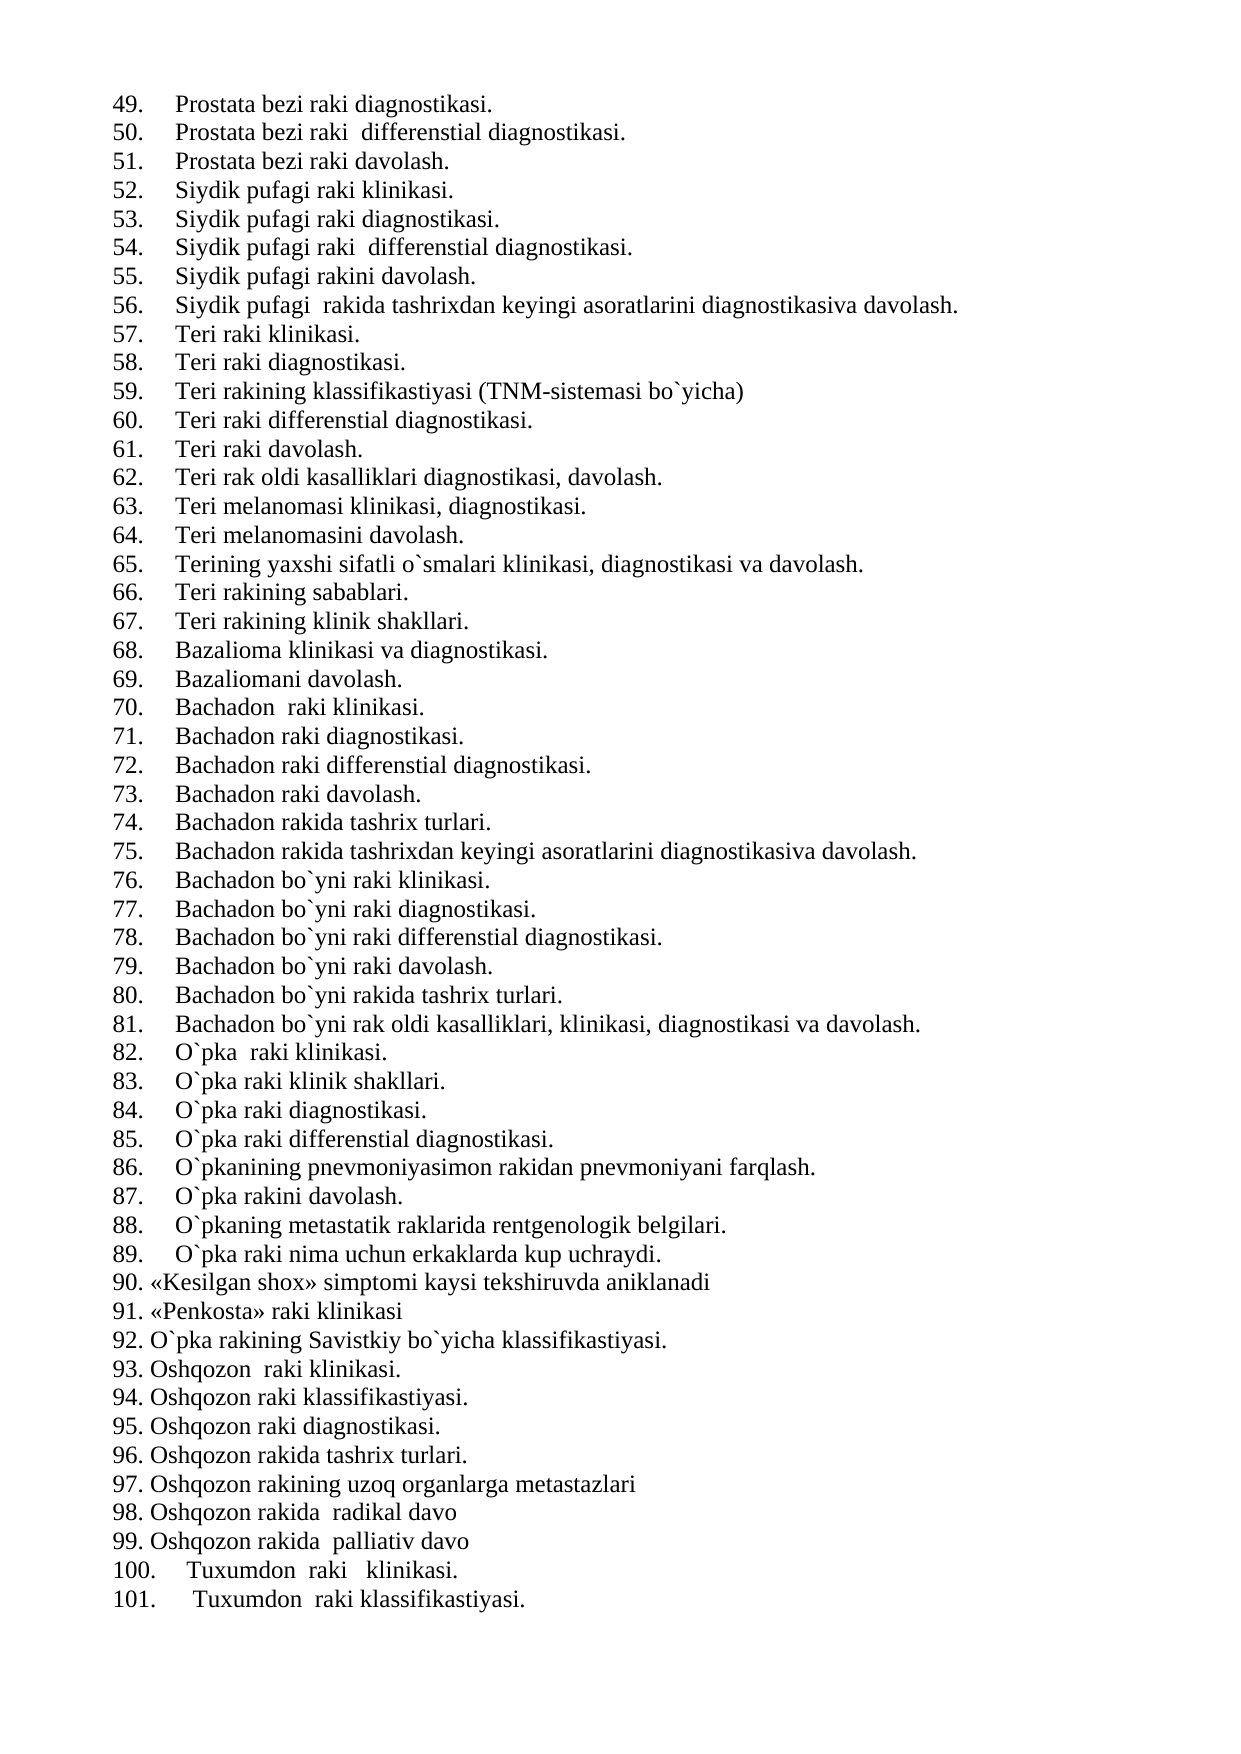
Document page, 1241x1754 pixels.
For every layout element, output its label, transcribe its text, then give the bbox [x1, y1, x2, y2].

list Bachadon bo`yni raki diagnostikasi. [112, 894, 1181, 922]
list O`pkanining pnevmoniyasimon rakidan pnevmoniyani farqlash. [112, 1152, 1181, 1181]
list «Kesilgan shox» simptomi kaysi tekshiruvda aniklanadi [112, 1267, 1181, 1296]
list Siydik pufagi rakini davolash. [112, 261, 1181, 290]
list Teri rakining klinik shakllari. [112, 606, 1181, 635]
list Oshqozon rakida tashrix turlari. [112, 1440, 1181, 1469]
list Oshqozon rakida palliativ davo [112, 1526, 1181, 1555]
list Bachadon bo`yni raki differenstial diagnostikasi. [112, 922, 1181, 951]
list Terining yaxshi sifatli o`smalari klinikasi, diagnostikasi va davolash. [112, 549, 1181, 577]
list Bachadon bo`yni raki klinikasi. [112, 865, 1181, 894]
list Teri raki davolash. [112, 434, 1181, 462]
list Oshqozon rakida radikal davo [112, 1497, 1181, 1526]
list Tuxumdon raki klinikasi. [112, 1555, 1181, 1584]
list Bachadon bo`yni rakida tashrix turlari. [112, 980, 1181, 1009]
list O`pka raki differenstial diagnostikasi. [112, 1124, 1181, 1152]
list Teri rakining sabablari. [112, 577, 1181, 606]
list Teri melanomasini davolash. [112, 520, 1181, 549]
list Teri melanomasi klinikasi, diagnostikasi. [112, 491, 1181, 520]
list «Penkosta» raki klinikasi [112, 1296, 1181, 1325]
list Bazaliomani davolash. [112, 664, 1181, 692]
list Siydik pufagi raki diagnostikasi. [112, 204, 1181, 232]
list Oshqozon raki klassifikastiyasi. [112, 1382, 1181, 1411]
list O`pka rakining Savistkiy bo`yicha klassifikastiyasi. [112, 1325, 1181, 1354]
list Teri rakining klassifikastiyasi (TNM-sistemasi bo`yicha) [112, 376, 1181, 405]
list Tuxumdon raki klassifikastiyasi. [112, 1584, 1181, 1612]
list Oshqozon raki diagnostikasi. [112, 1411, 1181, 1440]
list Oshqozon rakining uzoq organlarga metastazlari [112, 1469, 1181, 1497]
list O`pkaning metastatik raklarida rentgenologik belgilari. [112, 1210, 1181, 1239]
list Siydik pufagi raki differenstial diagnostikasi. [112, 232, 1181, 261]
list Bachadon raki davolash. [112, 779, 1181, 807]
list Bachadon raki diagnostikasi. [112, 721, 1181, 750]
list Teri raki diagnostikasi. [112, 347, 1181, 376]
list Bachadon rakida tashrixdan keyingi asoratlarini diagnostikasiva davolash. [112, 836, 1181, 865]
list Bazalioma klinikasi va diagnostikasi. [112, 635, 1181, 664]
list Teri raki differenstial diagnostikasi. [112, 405, 1181, 434]
list O`pka rakini davolash. [112, 1181, 1181, 1210]
list Siydik pufagi rakida tashrixdan keyingi asoratlarini diagnostikasiva davolash. [112, 290, 1181, 319]
list O`pka raki nima uchun erkaklarda kup uchraydi. [112, 1239, 1181, 1267]
list Prostata bezi raki differenstial diagnostikasi. [112, 117, 1181, 146]
list O`pka raki klinik shakllari. [112, 1066, 1181, 1095]
list Bachadon raki klinikasi. [112, 692, 1181, 721]
list Siydik pufagi raki klinikasi. [112, 175, 1181, 204]
list Bachadon raki differenstial diagnostikasi. [112, 750, 1181, 779]
list Teri raki klinikasi. [112, 319, 1181, 347]
list Oshqozon raki klinikasi. [112, 1354, 1181, 1382]
list Bachadon bo`yni raki davolash. [112, 951, 1181, 980]
list Prostata bezi raki diagnostikasi. [112, 89, 1181, 117]
list Bachadon bo`yni rak oldi kasalliklari, klinikasi, diagnostikasi va davolash. [112, 1009, 1181, 1037]
list Prostata bezi raki davolash. [112, 146, 1181, 175]
list O`pka raki diagnostikasi. [112, 1095, 1181, 1124]
list O`pka raki klinikasi. [112, 1037, 1181, 1066]
list Teri rak oldi kasalliklari diagnostikasi, davolash. [112, 462, 1181, 491]
list Bachadon rakida tashrix turlari. [112, 807, 1181, 836]
